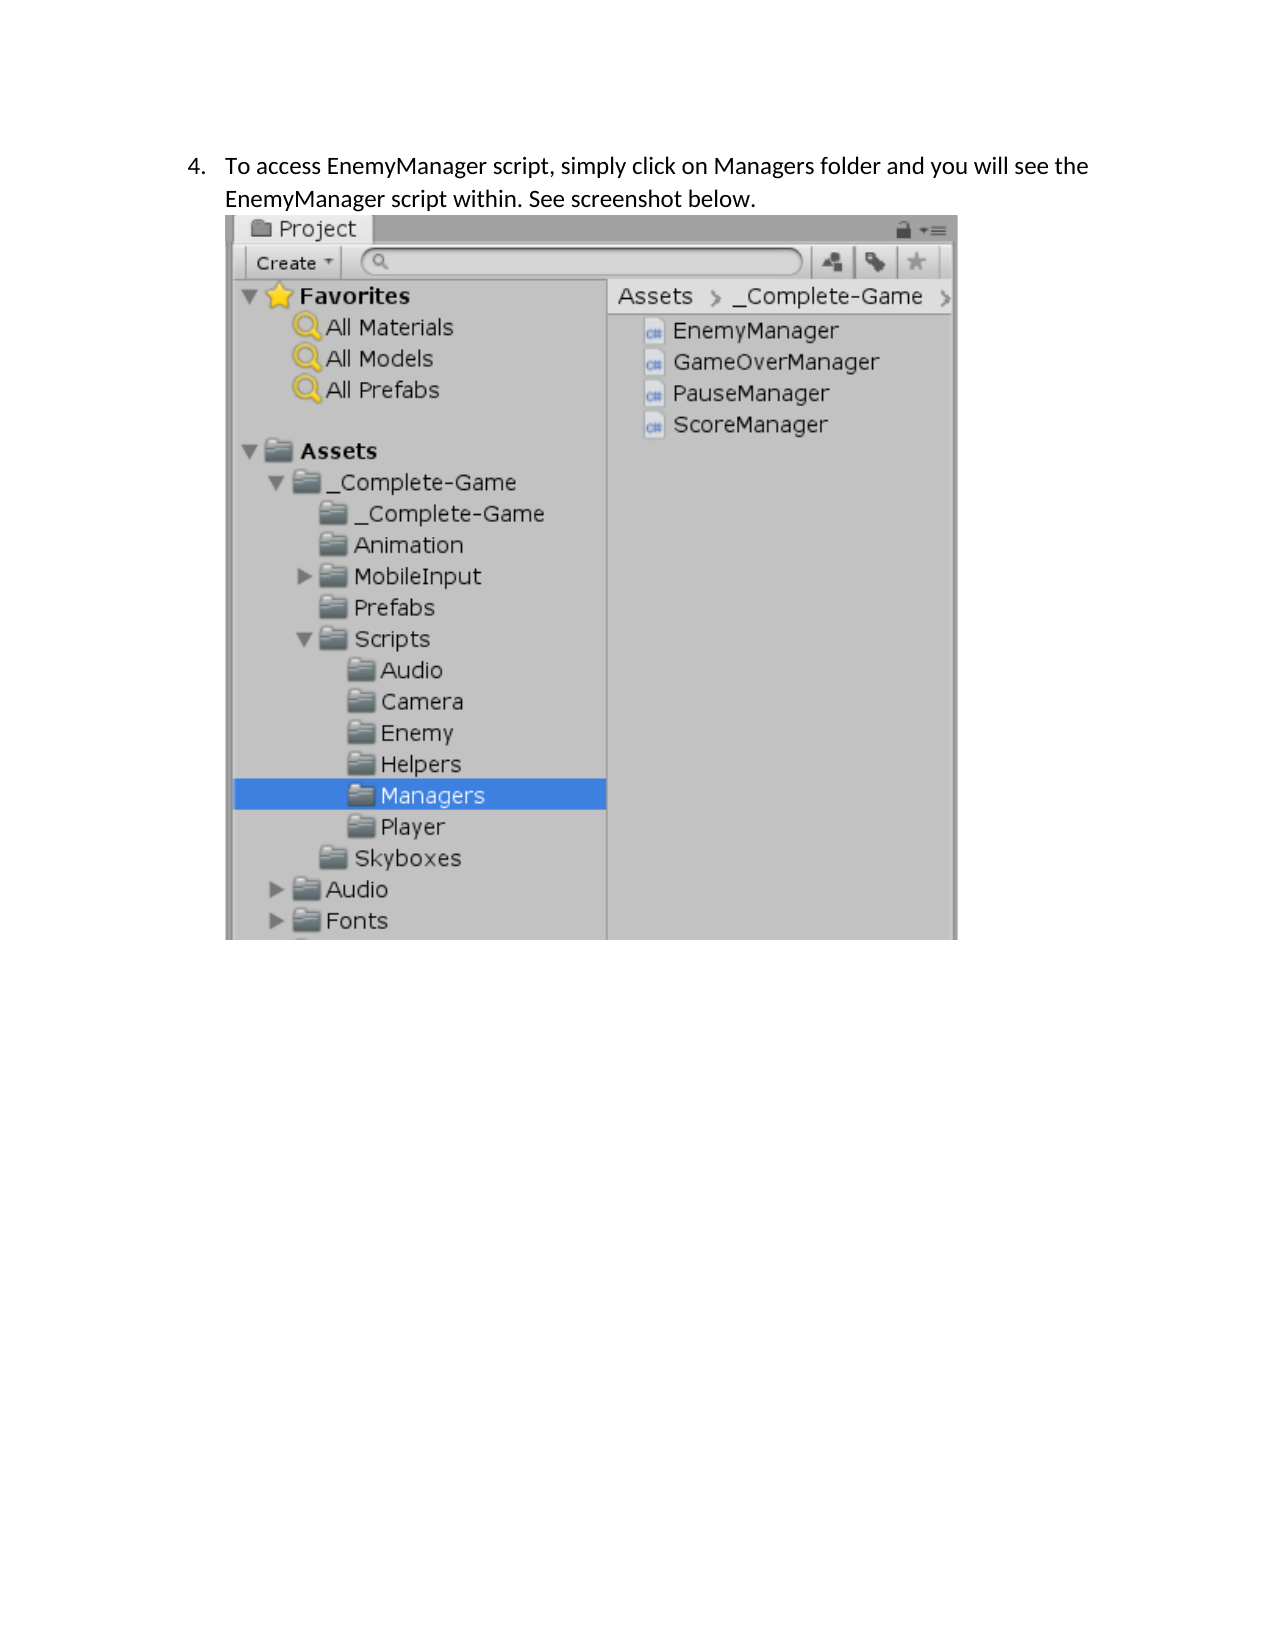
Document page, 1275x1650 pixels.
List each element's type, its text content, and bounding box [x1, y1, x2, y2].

picture [225, 215, 958, 940]
list To access EnemyManager script, simply click on Managers folder and you will see the EnemyManager script within. See screenshot below. [187, 150, 1125, 213]
